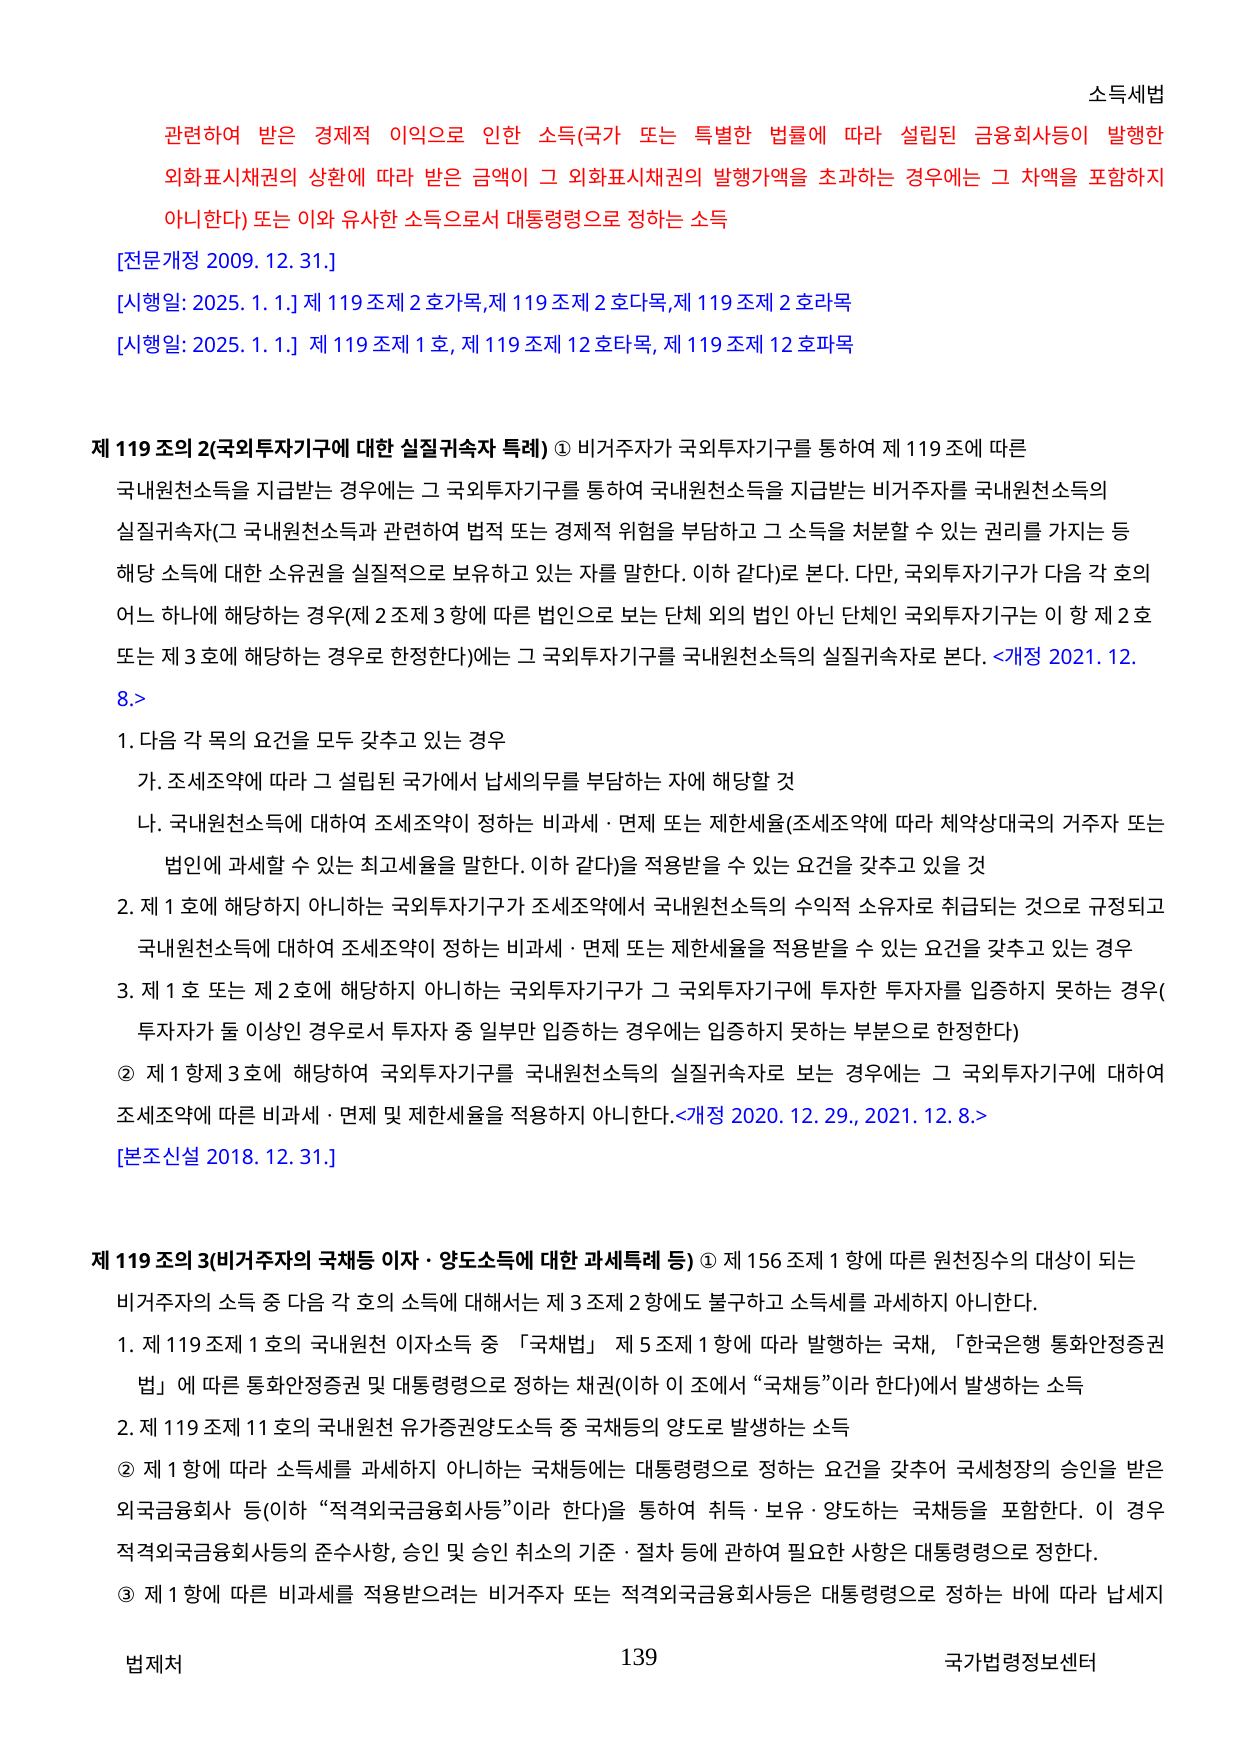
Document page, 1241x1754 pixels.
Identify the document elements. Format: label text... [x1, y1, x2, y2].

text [137, 108, 1165, 233]
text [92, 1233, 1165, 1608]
text 제119조의2(국외투자기구에 대한 실질귀속자 특례) ① 비거주자가 국외투자기구를 통하여 제119조에 따른 국내원천소득을 지급받는 경우에는 그 국외투자기구를 통하여 국내원천소득을 지급받는 비거주자를 국내원천소득의 실질귀속자(그 국내원천소득과 관련하여 법적 또는 경제적 위험을 부담하고 그 소득을 처분할 수 있는 권리를 가지는 등 해당 소득에 대한 소유권을 실질적으로 보유하고 있는 자를 말한다. 이하 같다)로 본다. 다만, 국외투자기구가 다음 각 호의 어느 하나에 해당하는 경우(제2조제3항에 따른 법인으로 보는 단체 외의 법인 아닌 단체인 국외투자기구는 이 항 제2호 또는 제3호에 해당하는 경우로 한정한다)에는 그 국외투자기구를 국내원천소득의 실질귀속자로 본다. <개정 2021. 12. 8.> [92, 421, 1165, 712]
text 1. 다음 각 목의 요건을 모두 갖추고 있는 경우 [117, 712, 1165, 754]
text 2. 제1호에 해당하지 아니하는 국외투자기구가 조세조약에서 국내원천소득의 수익적 소유자로 취급되는 것으로 규정되고 국내원천소득에 대하여 조세조약이 정하는 비과세ㆍ면제 또는 제한세율을 적용받을 수 있는 요건을 갖추고 있는 경우 [117, 879, 1165, 962]
text 3. 제1호 또는 제2호에 해당하지 아니하는 국외투자기구가 그 국외투자기구에 투자한 투자자를 입증하지 못하는 경우(투자자가 둘 이상인 경우로서 투자자 중 일부만 입증하는 경우에는 입증하지 못하는 부분으로 한정한다) [117, 962, 1165, 1046]
text 가. 조세조약에 따라 그 설립된 국가에서 납세의무를 부담하는 자에 해당할 것 [137, 754, 1165, 796]
text [전문개정 2009. 12. 31.] [117, 233, 1165, 275]
text 나. 국내원천소득에 대하여 조세조약이 정하는 비과세ㆍ면제 또는 제한세율(조세조약에 따라 체약상대국의 거주자 또는 법인에 과세할 수 있는 최고세율을 말한다. 이하 같다)을 적용받을 수 있는 요건을 갖추고 있을 것 [137, 796, 1165, 879]
text [시행일: 2025. 1. 1.] 제119조제2호가목,제119조제2호다목,제119조제2호라목 [117, 275, 1165, 317]
text [시행일: 2025. 1. 1.] 제119조제1호, 제119조제12호타목, 제119조제12호파목 [117, 317, 1165, 358]
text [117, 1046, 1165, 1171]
